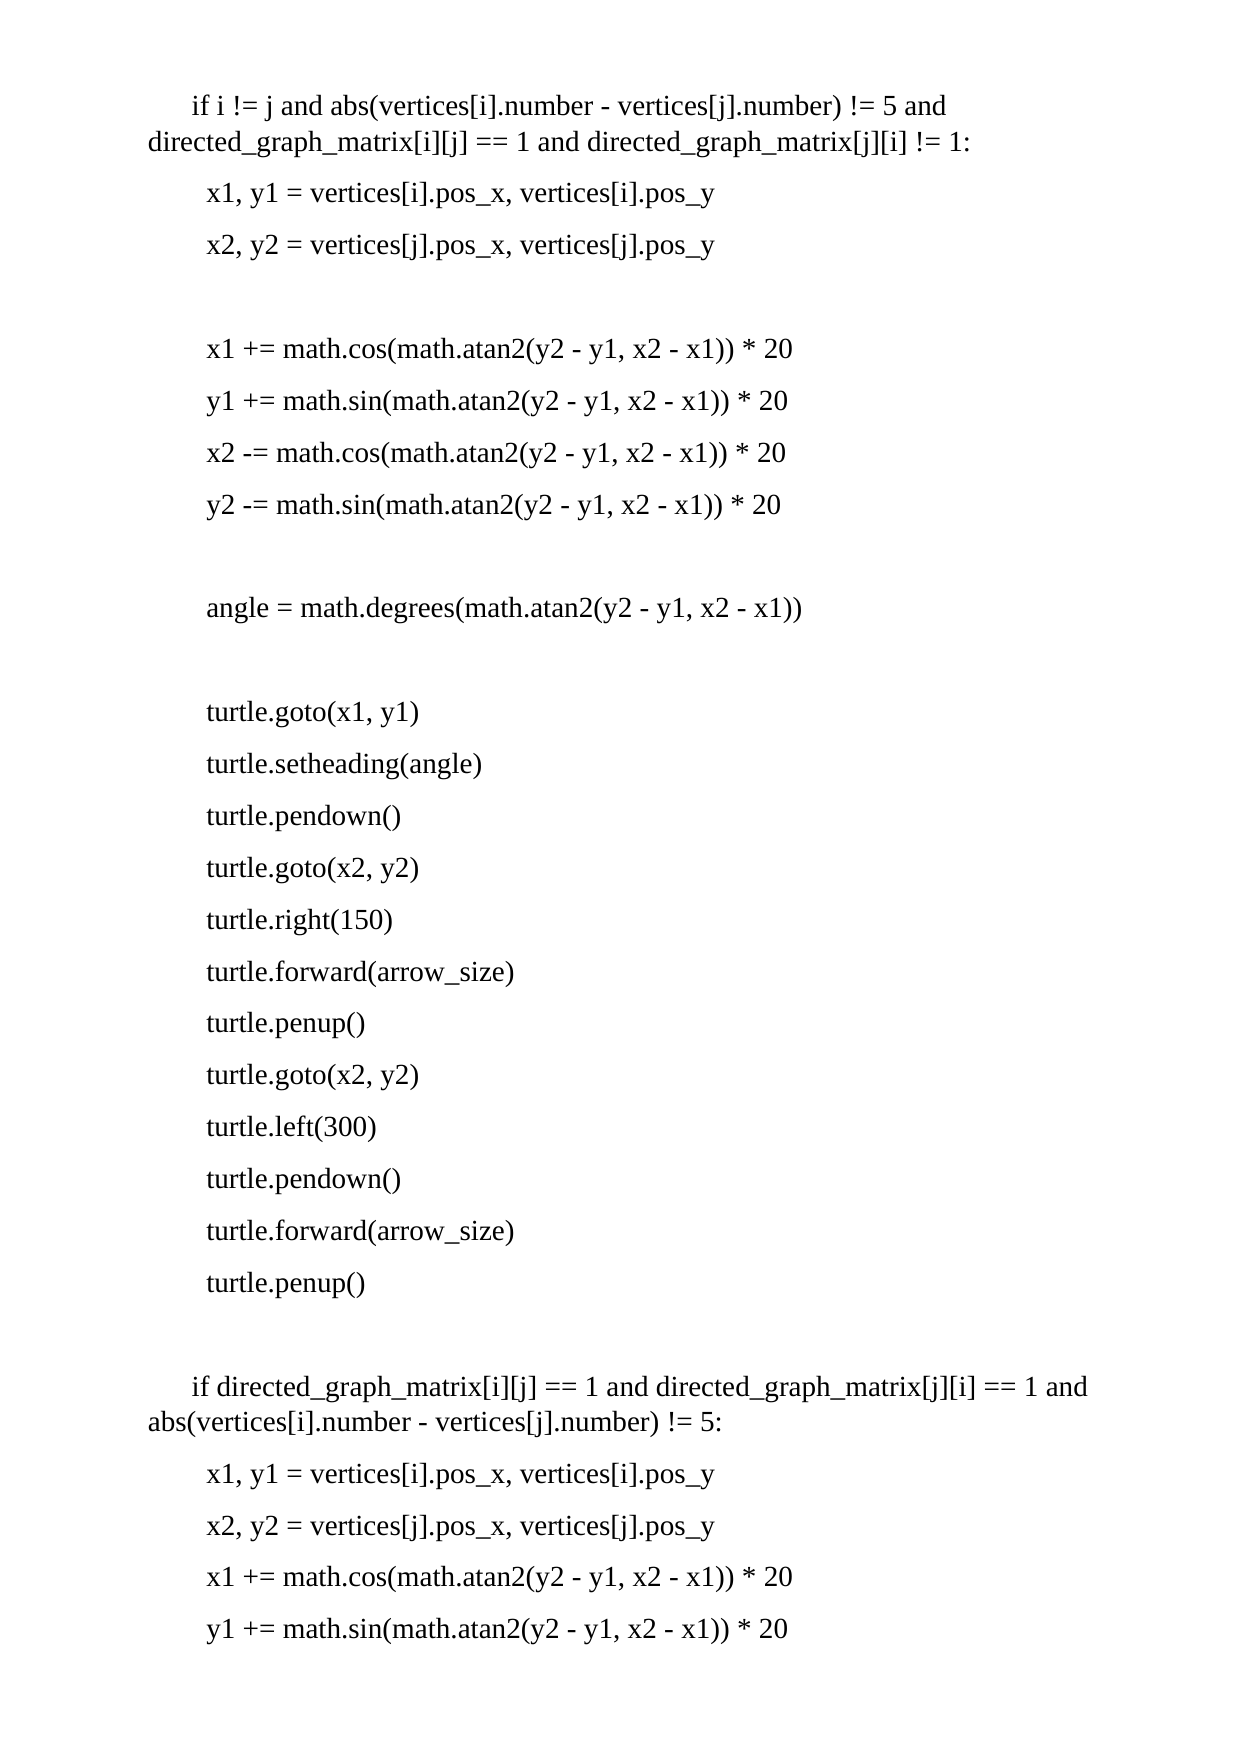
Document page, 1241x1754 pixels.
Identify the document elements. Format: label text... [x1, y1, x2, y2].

text angle = math.degrees(math.atan2(y2 - y1, x2 - x1)) [148, 591, 1152, 624]
text turtle.left(300) [148, 1109, 1152, 1143]
text if directed_graph_matrix[i][j] == 1 and directed_graph_matrix[j][i] == 1 and abs(vertices[i].number - vertices[j].number) != 5: [148, 1369, 1152, 1437]
text y1 += math.sin(math.atan2(y2 - y1, x2 - x1)) * 20 [148, 1611, 1152, 1645]
text y1 += math.sin(math.atan2(y2 - y1, x2 - x1)) * 20 [148, 383, 1152, 417]
text turtle.setheading(angle) [148, 746, 1152, 780]
text x2, y2 = vertices[j].pos_x, vertices[j].pos_y [148, 227, 1152, 261]
text turtle.goto(x2, y2) [148, 1057, 1152, 1091]
text x1 += math.cos(math.atan2(y2 - y1, x2 - x1)) * 20 [148, 331, 1152, 365]
text turtle.pendown() [148, 798, 1152, 832]
text x2 -= math.cos(math.atan2(y2 - y1, x2 - x1)) * 20 [148, 435, 1152, 468]
text if i != j and abs(vertices[i].number - vertices[j].number) != 5 and directed_graph_matrix[i][j] == 1 and directed_graph_matrix[j][i] != 1: [148, 88, 1152, 157]
text x2, y2 = vertices[j].pos_x, vertices[j].pos_y [148, 1508, 1152, 1541]
text turtle.penup() [148, 1265, 1152, 1298]
text turtle.goto(x1, y1) [148, 694, 1152, 728]
text turtle.right(150) [148, 902, 1152, 935]
text turtle.forward(arrow_size) [148, 1213, 1152, 1247]
text x1 += math.cos(math.atan2(y2 - y1, x2 - x1)) * 20 [148, 1559, 1152, 1593]
text y2 -= math.sin(math.atan2(y2 - y1, x2 - x1)) * 20 [148, 487, 1152, 520]
text turtle.penup() [148, 1006, 1152, 1039]
text x1, y1 = vertices[i].pos_x, vertices[i].pos_y [148, 1456, 1152, 1489]
text x1, y1 = vertices[i].pos_x, vertices[i].pos_y [148, 176, 1152, 209]
text turtle.goto(x2, y2) [148, 850, 1152, 883]
text turtle.forward(arrow_size) [148, 954, 1152, 987]
text turtle.pendown() [148, 1161, 1152, 1195]
